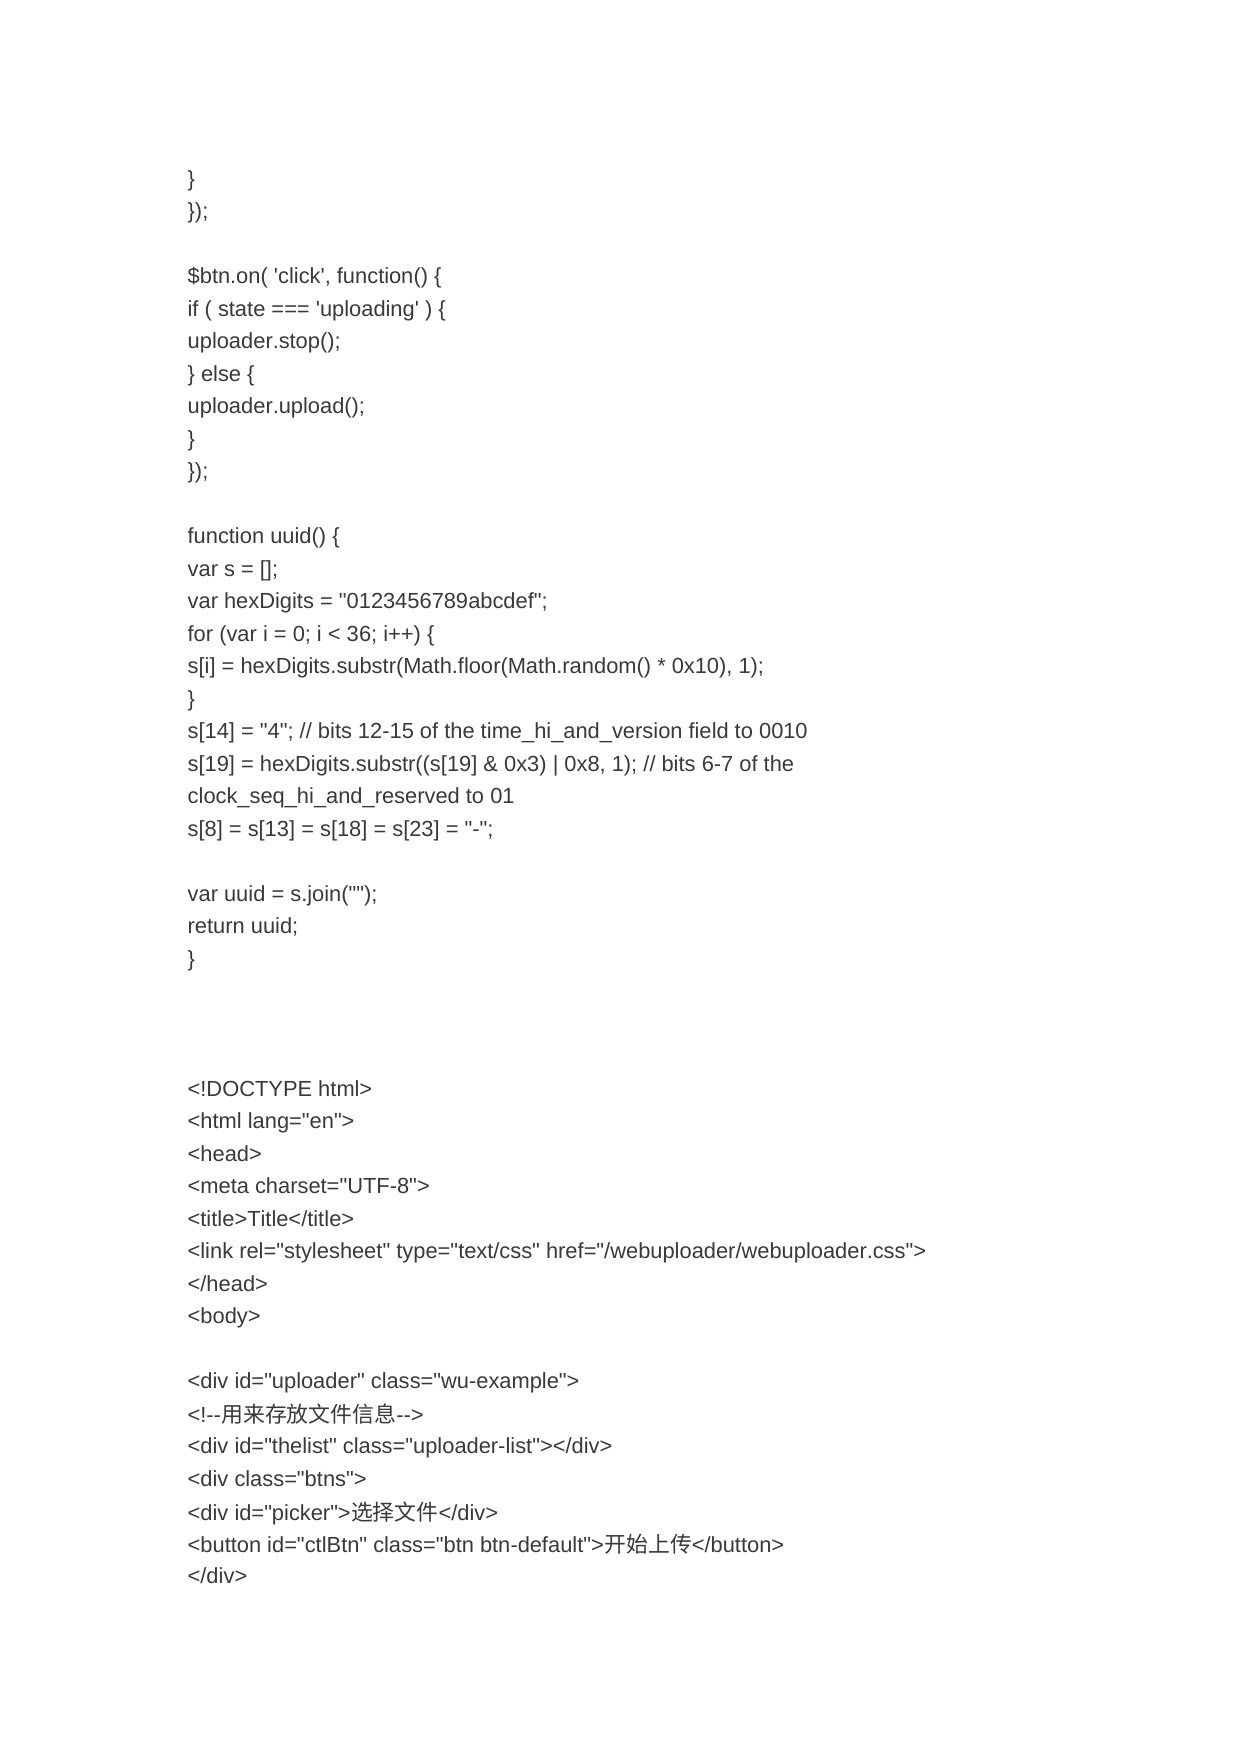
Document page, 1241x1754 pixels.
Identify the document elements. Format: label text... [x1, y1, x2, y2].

text <meta charset="UTF-8"> [187, 1169, 1053, 1202]
text function uuid() { [187, 519, 1053, 552]
text <title>Title</title> [187, 1202, 1053, 1234]
text <html lang="en"> [187, 1104, 1053, 1137]
text <button id="ctlBtn" class="btn btn-default">开始上传</button> [187, 1527, 1053, 1559]
text } [187, 682, 1053, 714]
text uploader.upload(); [187, 389, 1053, 422]
text for (var i = 0; i < 36; i++) { [187, 617, 1053, 649]
text var hexDigits = "0123456789abcdef"; [187, 584, 1053, 617]
text </div> [187, 1559, 1053, 1592]
text <div id="picker">选择文件</div> [187, 1494, 1053, 1527]
text <!--用来存放文件信息--> [187, 1397, 1053, 1429]
text if ( state === 'uploading' ) { [187, 292, 1053, 324]
text var uuid = s.join(""); [187, 877, 1053, 909]
text <div id="thelist" class="uploader-list"></div> [187, 1429, 1053, 1462]
text <div id="uploader" class="wu-example"> [187, 1364, 1053, 1397]
text }); [187, 454, 1053, 487]
text <head> [187, 1137, 1053, 1169]
text s[19] = hexDigits.substr((s[19] & 0x3) | 0x8, 1); // bits 6-7 of the clock_seq_hi_and_reserved to 01 [187, 747, 1053, 812]
text uploader.stop(); [187, 324, 1053, 357]
text }); [187, 194, 1053, 227]
text <body> [187, 1299, 1053, 1332]
text <!DOCTYPE html> [187, 1072, 1053, 1104]
text } [187, 422, 1053, 454]
text s[8] = s[13] = s[18] = s[23] = "-"; [187, 812, 1053, 844]
text s[i] = hexDigits.substr(Math.floor(Math.random() * 0x10), 1); [187, 649, 1053, 682]
text var s = []; [187, 552, 1053, 584]
text } [187, 942, 1053, 974]
text $btn.on( 'click', function() { [187, 259, 1053, 292]
text return uuid; [187, 909, 1053, 942]
text } [187, 162, 1053, 194]
text <link rel="stylesheet" type="text/css" href="/webuploader/webuploader.css"> [187, 1234, 1053, 1267]
text <div class="btns"> [187, 1462, 1053, 1494]
text s[14] = "4"; // bits 12-15 of the time_hi_and_version field to 0010 [187, 714, 1053, 747]
text </head> [187, 1267, 1053, 1299]
text } else { [187, 357, 1053, 389]
